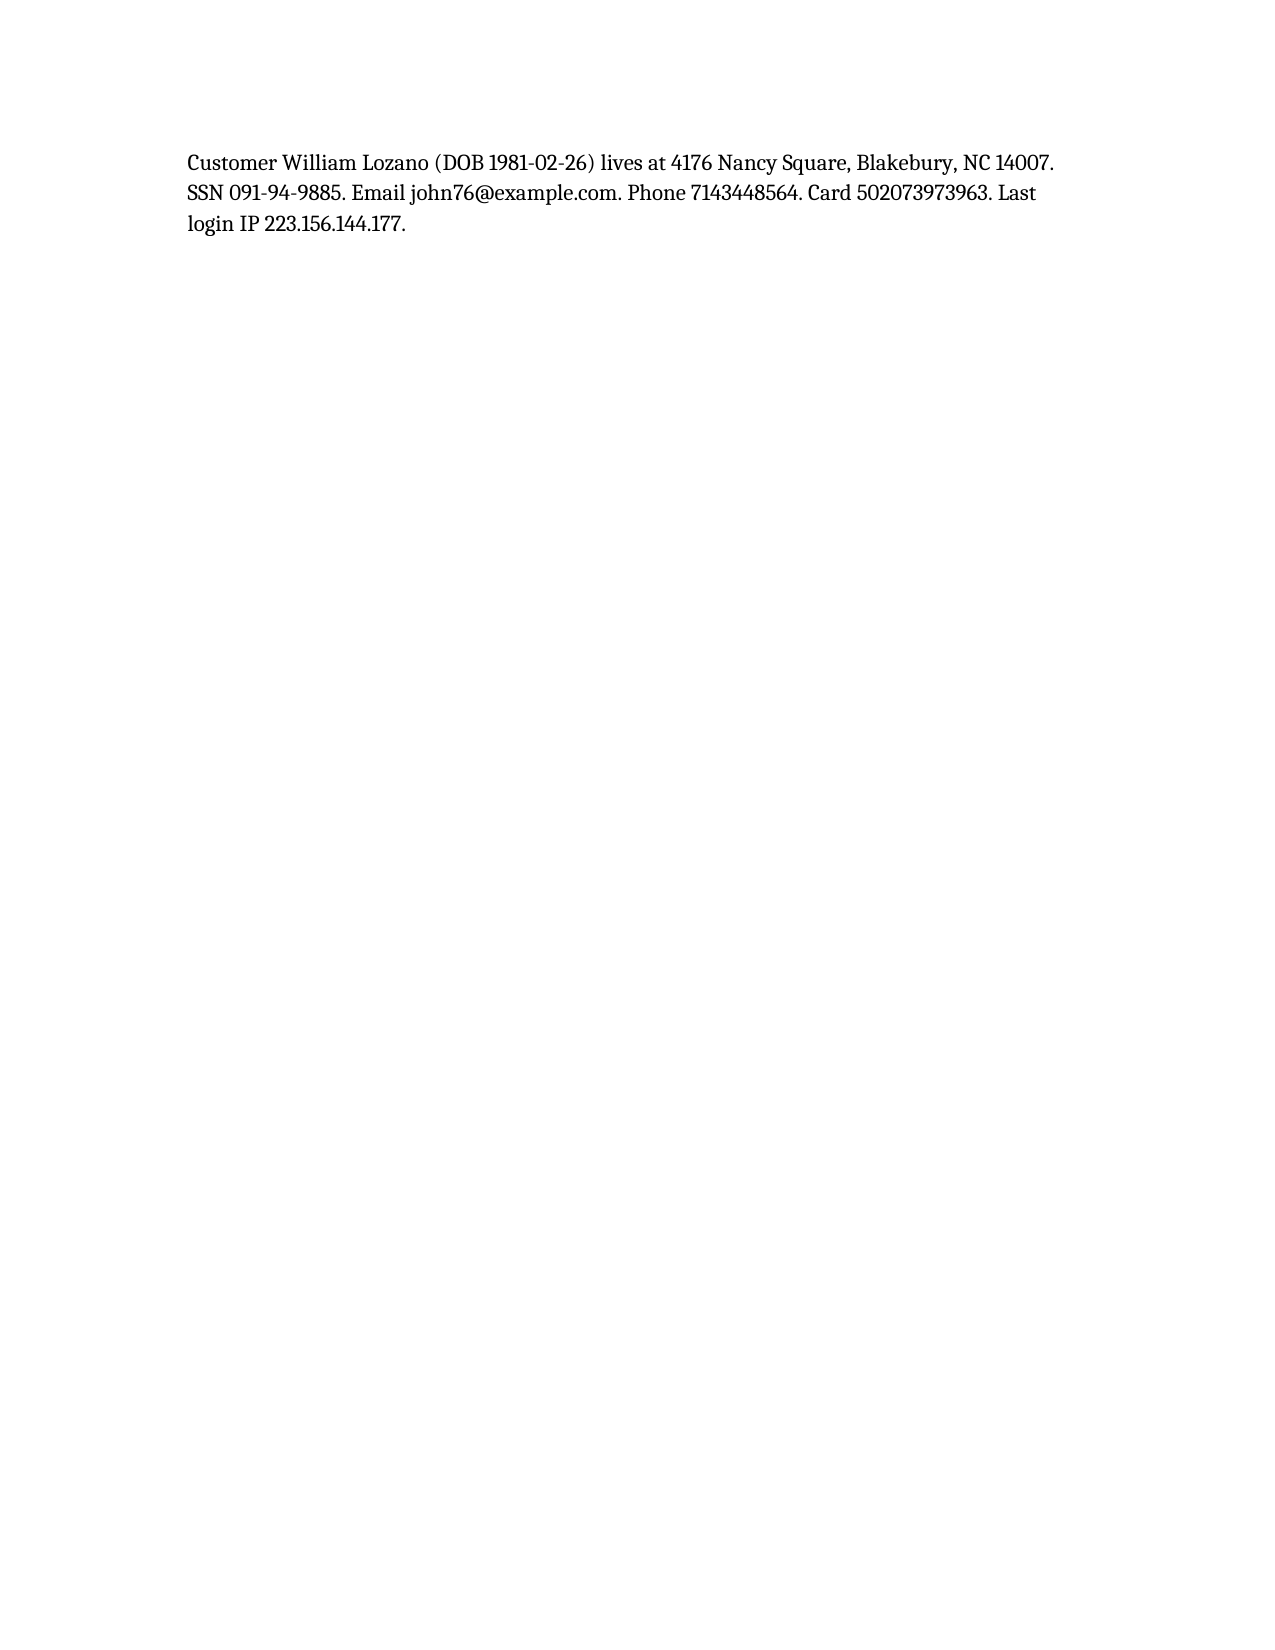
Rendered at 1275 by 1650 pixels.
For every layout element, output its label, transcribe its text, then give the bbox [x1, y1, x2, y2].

text Customer William Lozano (DOB 1981-02-26) lives at 4176 Nancy Square, Blakebury, NC 14007. SSN 091-94-9885. Email john76@example.com. Phone 7143448564. Card 502073973963. Last login IP 223.156.144.177. [187, 150, 1087, 237]
